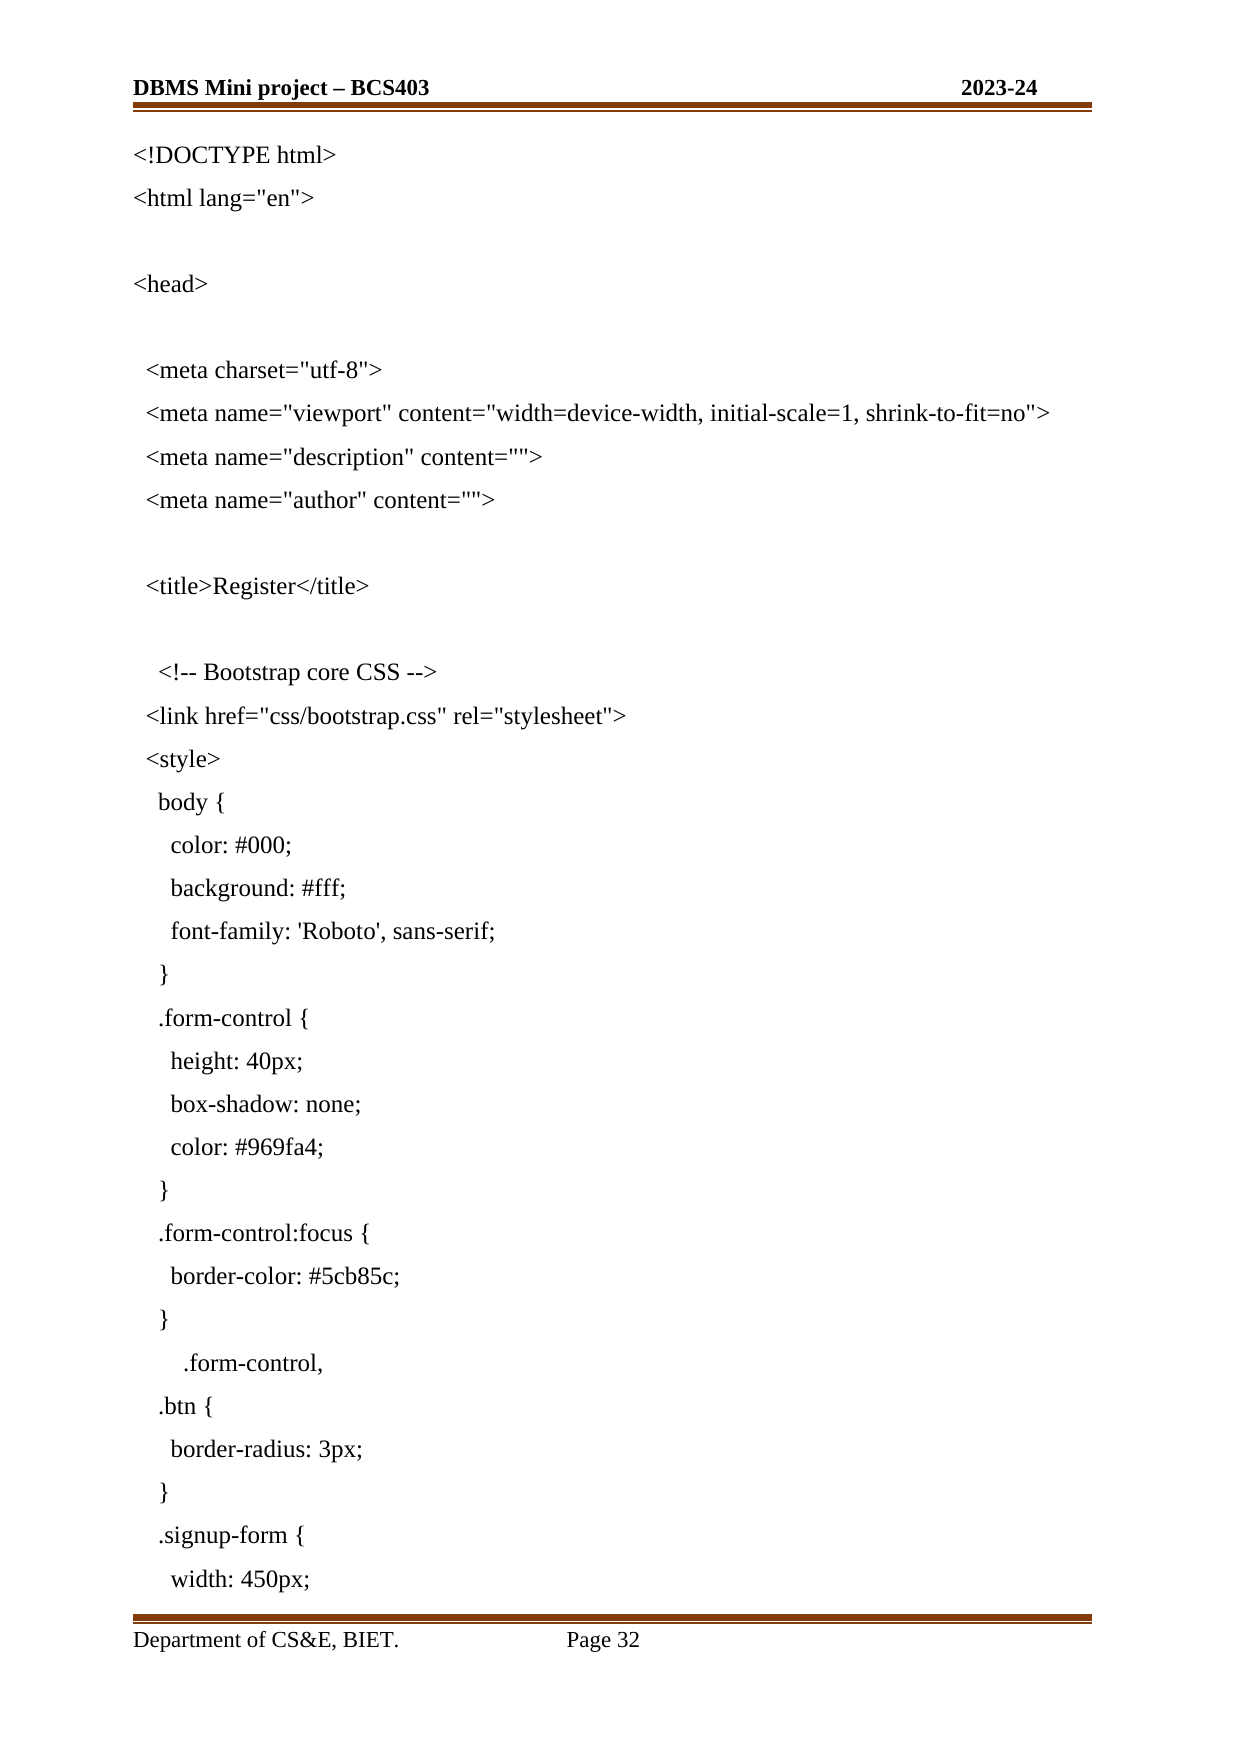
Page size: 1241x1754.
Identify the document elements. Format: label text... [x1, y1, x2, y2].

text } [133, 1175, 1092, 1204]
text <!-- Bootstrap core CSS --> [133, 657, 1092, 686]
text font-family: 'Roboto', sans-serif; [133, 916, 1092, 945]
text } [133, 959, 1092, 988]
text height: 40px; [133, 1046, 1092, 1074]
text .form-control, [133, 1348, 1092, 1376]
text box-shadow: none; [133, 1089, 1092, 1118]
text <link href="css/bootstrap.css" rel="stylesheet"> [133, 701, 1092, 729]
text } [133, 1477, 1092, 1506]
text <meta name="author" content=""> [133, 485, 1092, 513]
text <head> [133, 269, 1092, 298]
text .form-control { [133, 1003, 1092, 1031]
text <meta name="viewport" content="width=device-width, initial-scale=1, shrink-to-fit=no"> [133, 398, 1092, 427]
text color: #000; [133, 830, 1092, 859]
text <style> [133, 744, 1092, 773]
text .signup-form { [133, 1521, 1092, 1549]
text color: #969fa4; [133, 1132, 1092, 1161]
text <meta charset="utf-8"> [133, 355, 1092, 384]
text .form-control:focus { [133, 1218, 1092, 1247]
text border-radius: 3px; [133, 1434, 1092, 1463]
text body { [133, 787, 1092, 816]
text .btn { [133, 1391, 1092, 1420]
text <meta name="description" content=""> [133, 442, 1092, 470]
text width: 450px; [133, 1564, 1092, 1592]
text <title>Register</title> [133, 571, 1092, 600]
text <!DOCTYPE html> [133, 140, 1092, 168]
text <html lang="en"> [133, 183, 1092, 212]
text border-color: #5cb85c; [133, 1261, 1092, 1290]
text background: #fff; [133, 873, 1092, 902]
text } [133, 1304, 1092, 1333]
